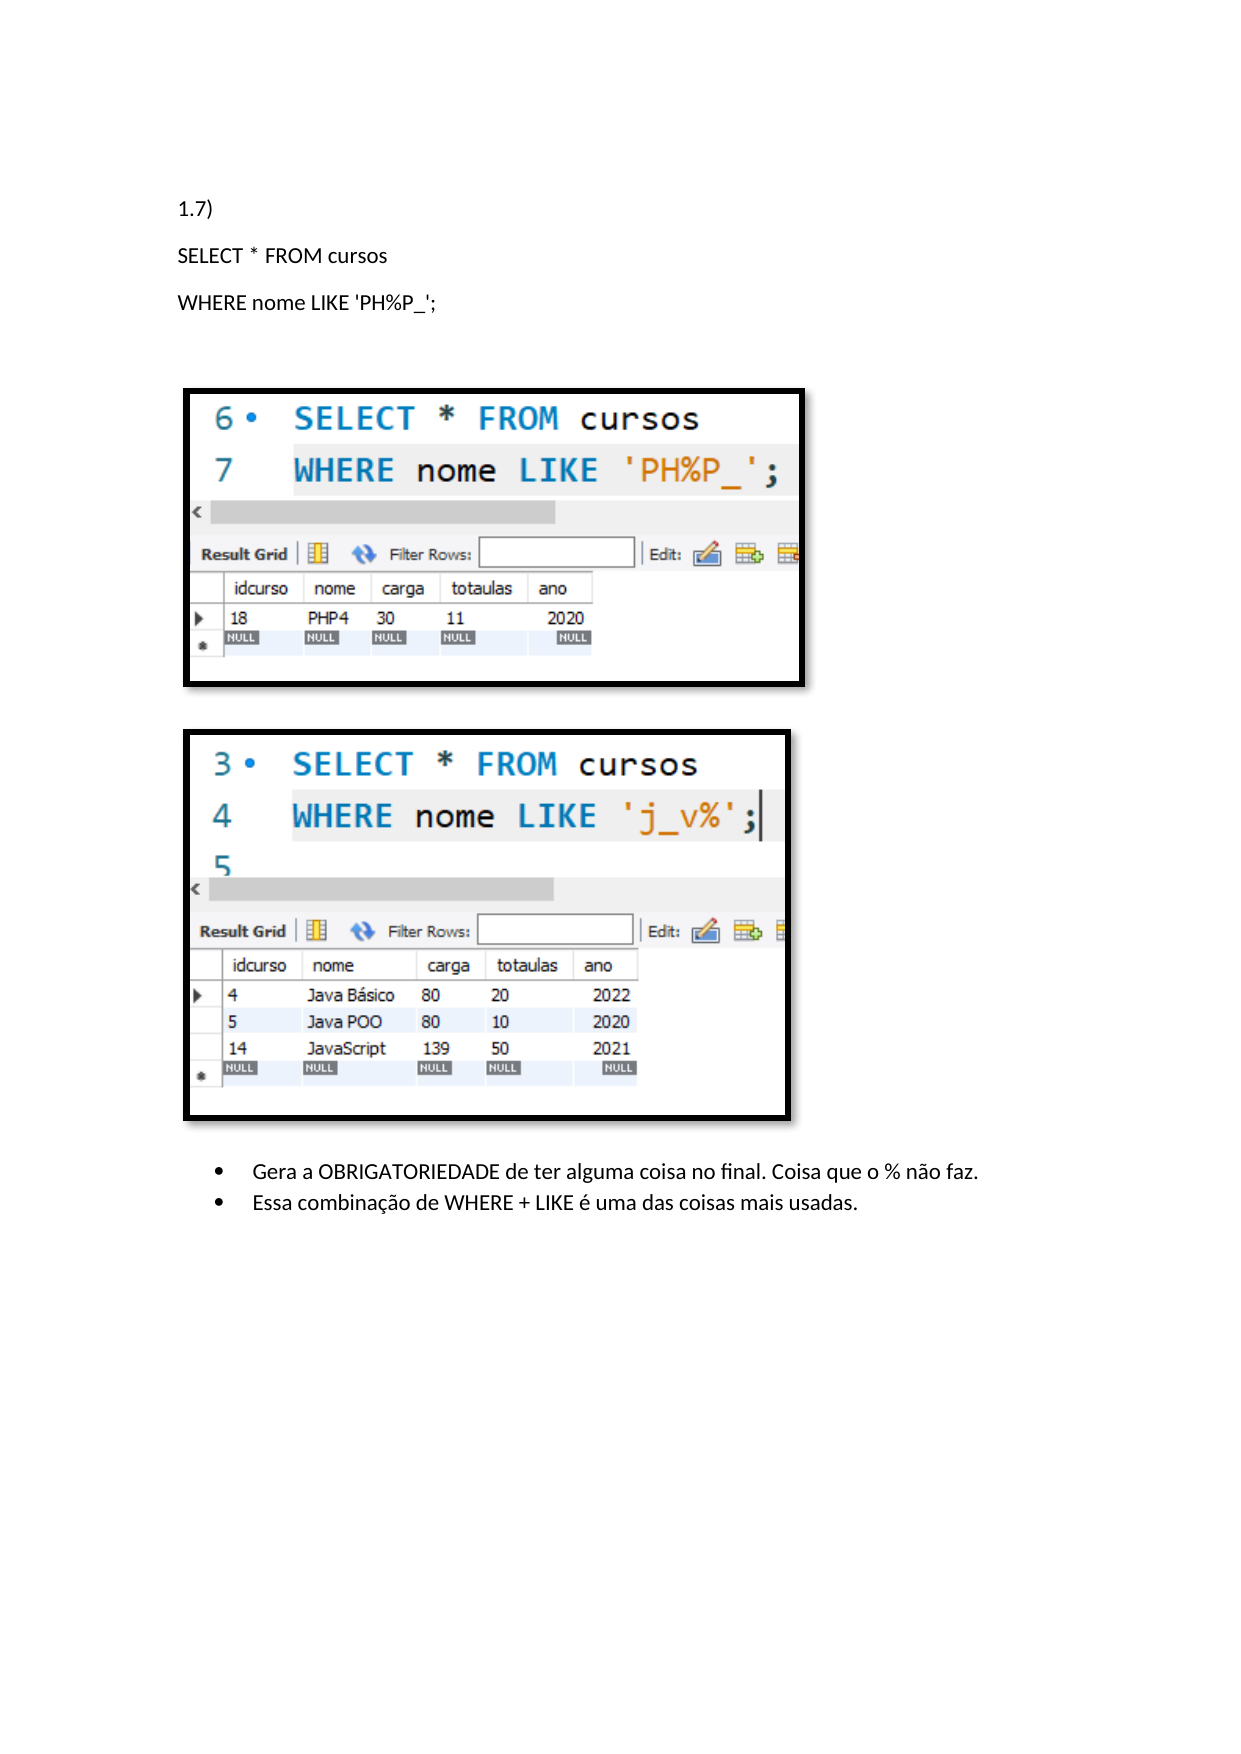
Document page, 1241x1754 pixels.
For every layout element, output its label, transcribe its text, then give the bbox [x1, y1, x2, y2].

text WHERE nome LIKE 'PH%P_'; [177, 288, 1063, 316]
text SELECT * FROM cursos [177, 241, 1063, 269]
picture [190, 735, 785, 1115]
list Gera a OBRIGATORIEDADE de ter alguma coisa no final. Coisa que o % não faz. [215, 1157, 1063, 1186]
picture [190, 394, 799, 681]
list Essa combinação de WHERE + LIKE é uma das coisas mais usadas. [215, 1188, 1063, 1216]
